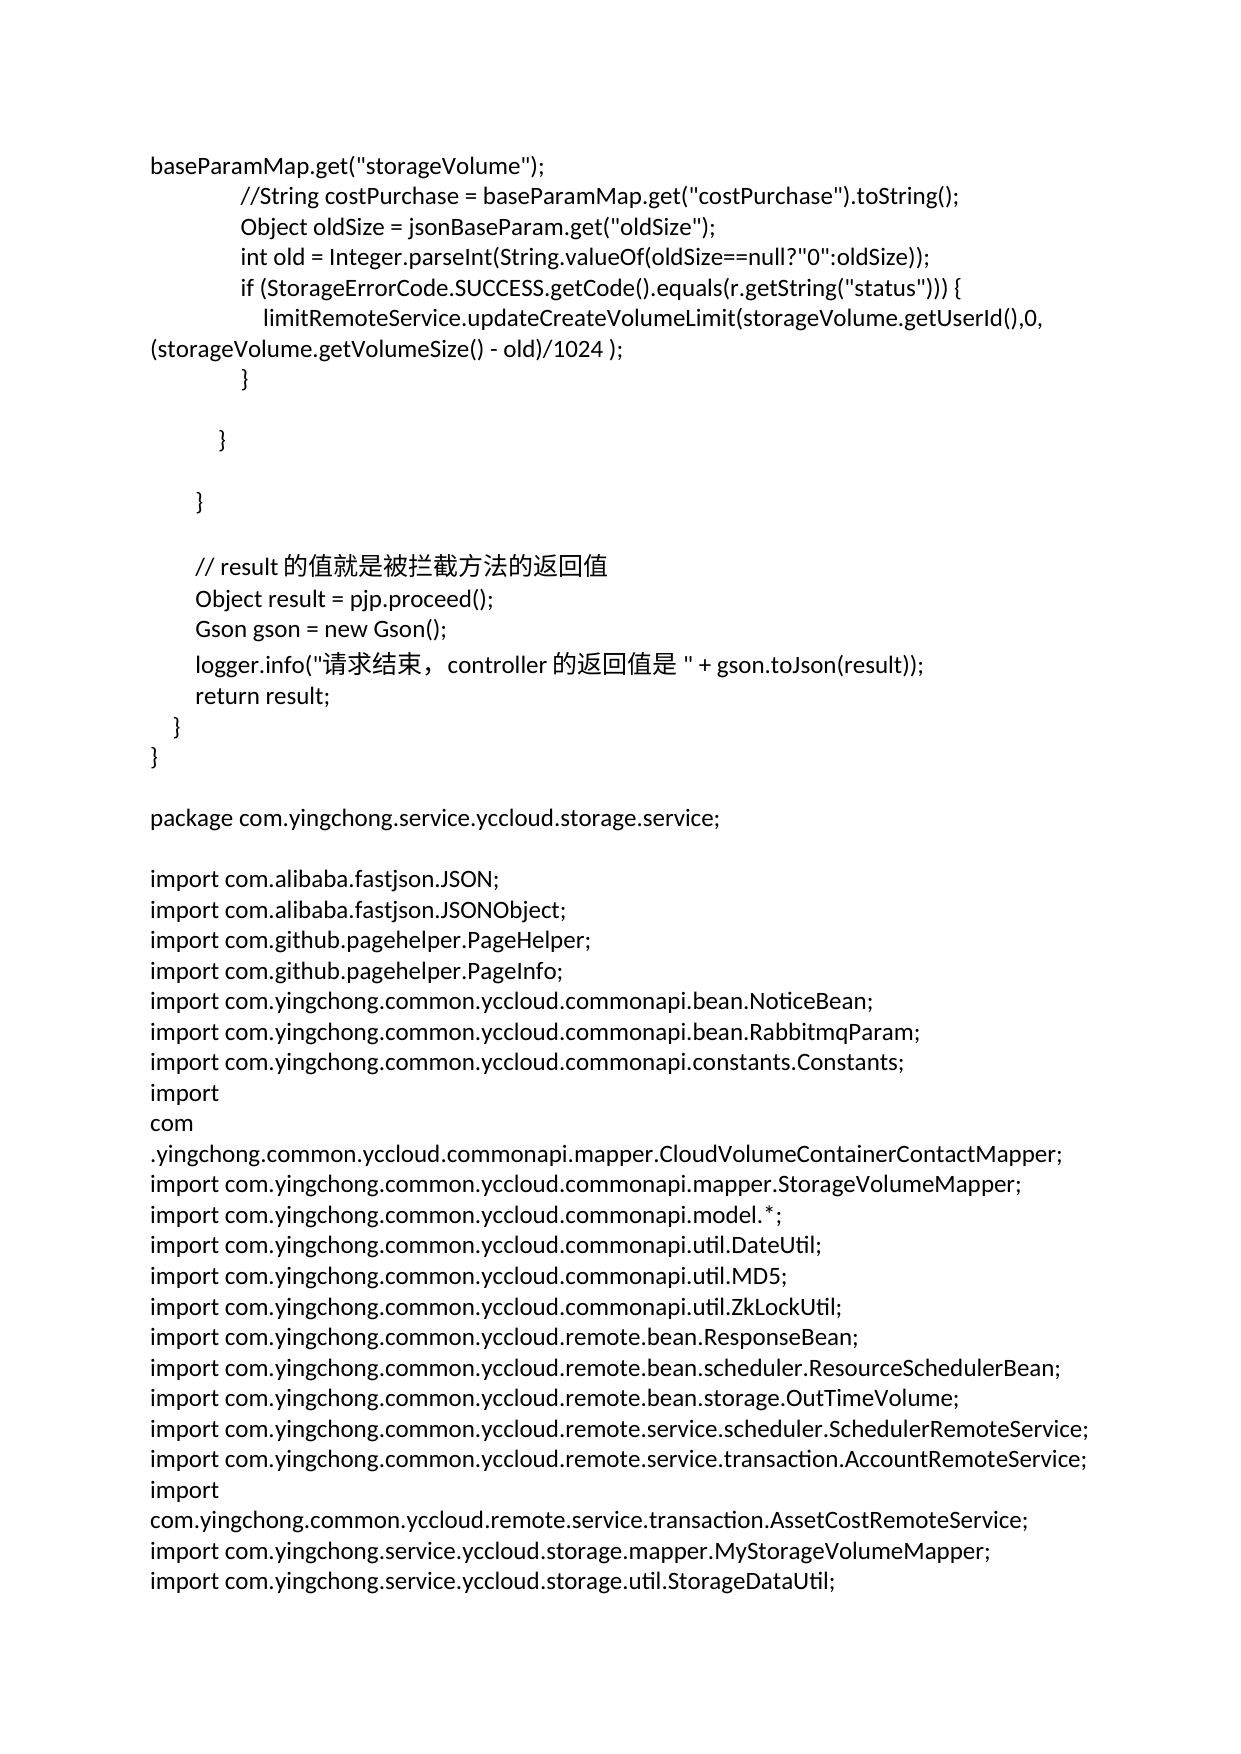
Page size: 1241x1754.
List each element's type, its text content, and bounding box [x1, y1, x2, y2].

text } [150, 711, 1090, 741]
text import com.yingchong.common.yccloud.commonapi.constants.Constants; [150, 1047, 1090, 1077]
text import com.github.pagehelper.PageInfo; [150, 955, 1090, 986]
text import com.yingchong.common.yccloud.commonapi.bean.NoticeBean; [150, 986, 1090, 1016]
text limitRemoteService.updateCreateVolumeLimit(storageVolume.getUserId(),0,(storageVolume.getVolumeSize() - old)/1024 ); [150, 303, 1090, 364]
text // result的值就是被拦截方法的返回值 [150, 547, 1090, 583]
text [150, 150, 1090, 181]
text import com.yingchong.common.yccloud.commonapi.mapper.StorageVolumeMapper; [150, 1169, 1090, 1199]
text } [150, 364, 1090, 394]
text import com.alibaba.fastjson.JSONObject; [150, 894, 1090, 924]
text import com.yingchong.common.yccloud.commonapi.util.DateUtil; [150, 1230, 1090, 1260]
text import com.yingchong.common.yccloud.commonapi.util.ZkLockUtil; [150, 1291, 1090, 1321]
text import com.yingchong.common.yccloud.commonapi.model.*; [150, 1199, 1090, 1230]
text if (StorageErrorCode.SUCCESS.getCode().equals(r.getString("status"))) { [150, 272, 1090, 303]
text Object result = pjp.proceed(); [150, 583, 1090, 613]
text import com.yingchong.common.yccloud.remote.service.transaction.AssetCostRemoteService; [150, 1474, 1090, 1535]
text import com.github.pagehelper.PageHelper; [150, 924, 1090, 955]
text import com.yingchong.common.yccloud.remote.service.transaction.AccountRemoteService; [150, 1443, 1090, 1474]
text int old = Integer.parseInt(String.valueOf(oldSize==null?"0":oldSize)); [150, 242, 1090, 272]
text Object oldSize = jsonBaseParam.get("oldSize"); [150, 211, 1090, 242]
text import com.yingchong.service.yccloud.storage.mapper.MyStorageVolumeMapper; [150, 1535, 1090, 1565]
text import com.yingchong.common.yccloud.remote.service.scheduler.SchedulerRemoteService; [150, 1413, 1090, 1443]
text package com.yingchong.service.yccloud.storage.service; [150, 802, 1090, 833]
text } [150, 425, 1090, 455]
text Gson gson = new Gson(); [150, 613, 1090, 644]
text import com.yingchong.common.yccloud.remote.bean.ResponseBean; [150, 1321, 1090, 1352]
text logger.info("请求结束，controller的返回值是 " + gson.toJson(result)); [150, 644, 1090, 680]
text } [150, 486, 1090, 516]
text import com.yingchong.common.yccloud.commonapi.mapper.CloudVolumeContainerContactMapper; [150, 1077, 1090, 1169]
text import com.yingchong.common.yccloud.remote.bean.scheduler.ResourceSchedulerBean; [150, 1352, 1090, 1382]
text //String costPurchase = baseParamMap.get("costPurchase").toString(); [150, 181, 1090, 211]
text import com.yingchong.common.yccloud.commonapi.bean.RabbitmqParam; [150, 1016, 1090, 1047]
text } [150, 741, 1090, 772]
text return result; [150, 680, 1090, 711]
text import com.alibaba.fastjson.JSON; [150, 863, 1090, 894]
text import com.yingchong.common.yccloud.remote.bean.storage.OutTimeVolume; [150, 1382, 1090, 1413]
text import com.yingchong.common.yccloud.commonapi.util.MD5; [150, 1260, 1090, 1291]
text import com.yingchong.service.yccloud.storage.util.StorageDataUtil; [150, 1565, 1090, 1596]
